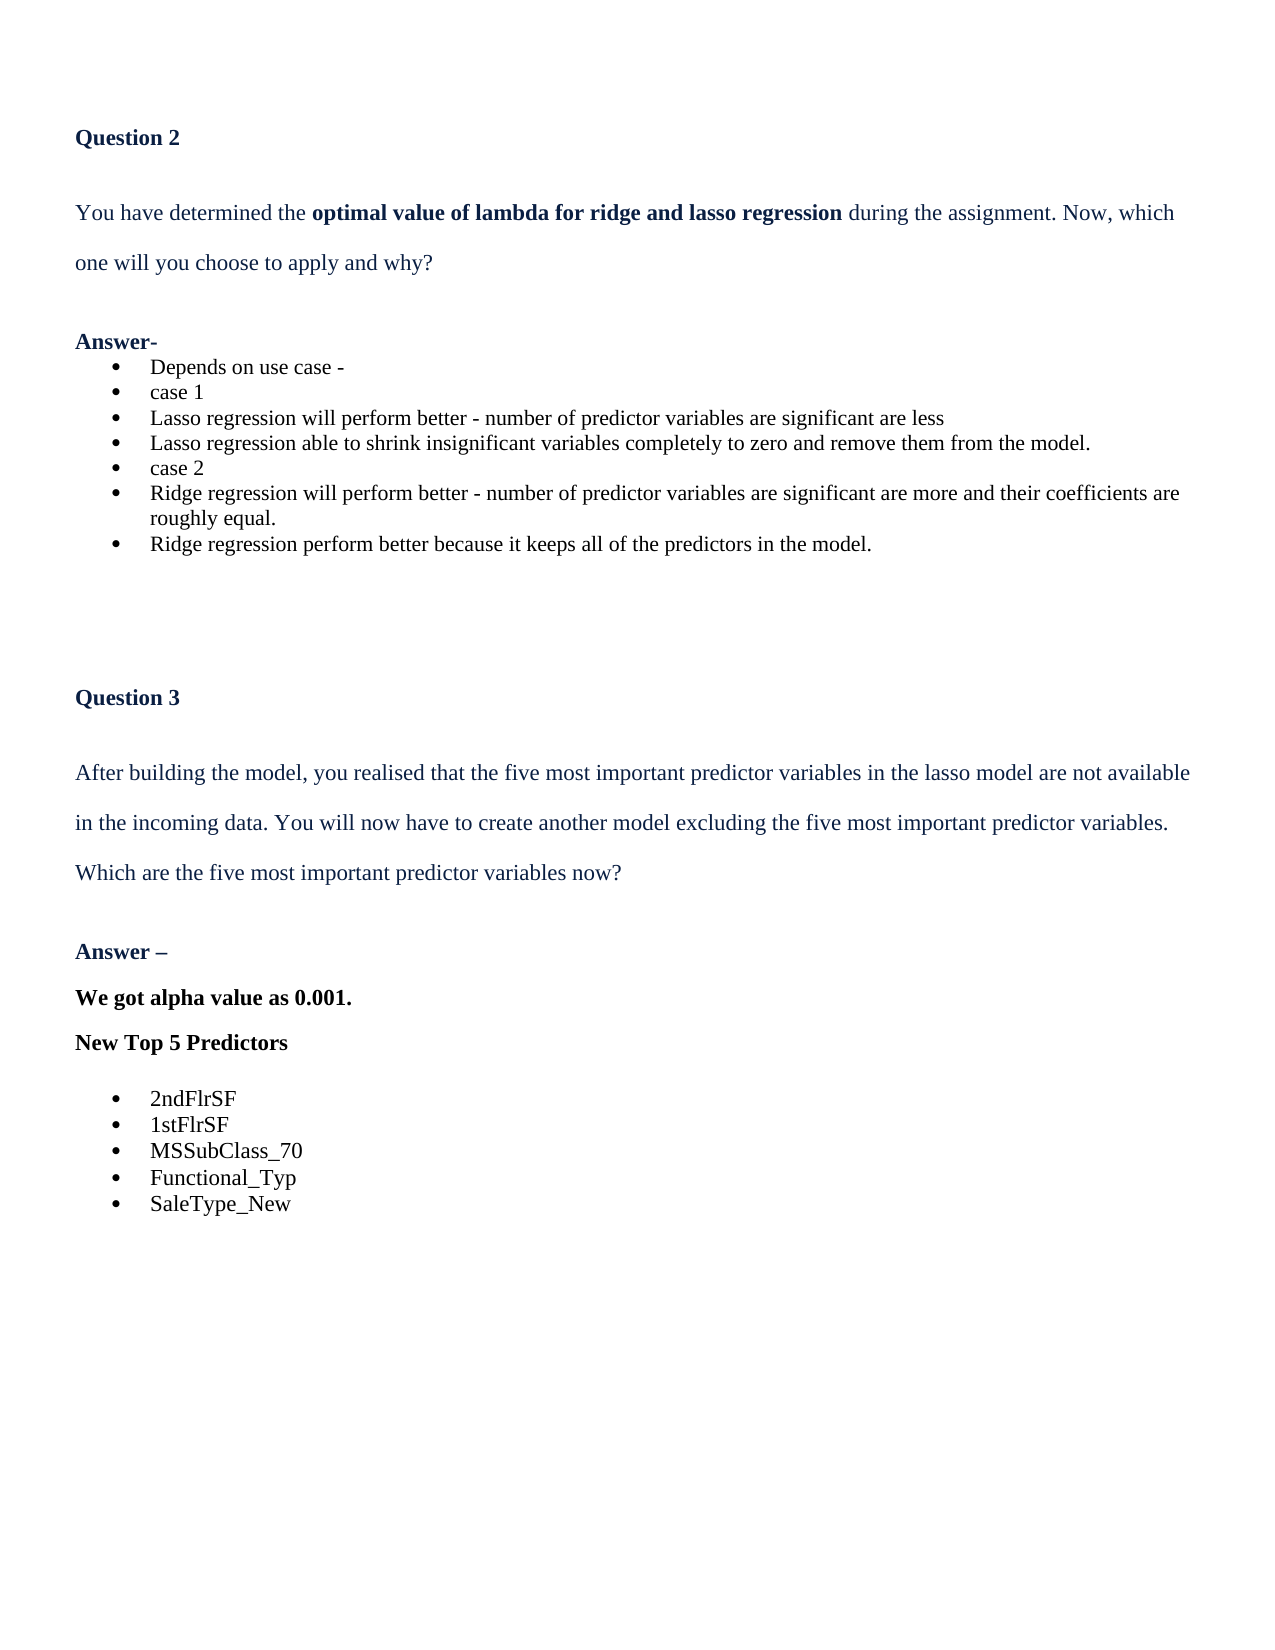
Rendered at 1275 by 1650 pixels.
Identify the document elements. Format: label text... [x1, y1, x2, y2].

text Question 2 [75, 100, 1200, 150]
text After building the model, you realised that the five most important predictor variables in the lasso model are not available in the incoming data. You will now have to create another model excluding the five most important predictor variables. Which are the five most important predictor variables now? [75, 735, 1200, 885]
list Functional_Typ [112, 1164, 1200, 1190]
text You have determined the optimal value of lambda for ridge and lasso regression during the assignment. Now, which one will you choose to apply and why? [75, 175, 1200, 275]
text Answer – [75, 914, 1200, 964]
list SaleType_New [112, 1190, 1200, 1217]
list Ridge regression perform better because it keeps all of the predictors in the model. [112, 531, 1200, 556]
list case 1 [112, 379, 1200, 404]
list 1stFlrSF [112, 1111, 1200, 1137]
list Depends on use case - [112, 354, 1200, 379]
list Lasso regression able to shrink insignificant variables completely to zero and remove them from the model. [112, 430, 1200, 455]
text Answer- [75, 304, 1200, 354]
text Question 3 [75, 660, 1200, 710]
list Ridge regression will perform better - number of predictor variables are significant are more and their coefficients are roughly equal. [112, 480, 1200, 531]
list case 2 [112, 455, 1200, 480]
text We got alpha value as 0.001. [75, 983, 1200, 1010]
list 2ndFlrSF [112, 1085, 1200, 1111]
list MSSubClass_70 [112, 1137, 1200, 1164]
subtitle New Top 5 Predictors [75, 1029, 1200, 1056]
list Lasso regression will perform better - number of predictor variables are significant are less [112, 404, 1200, 430]
